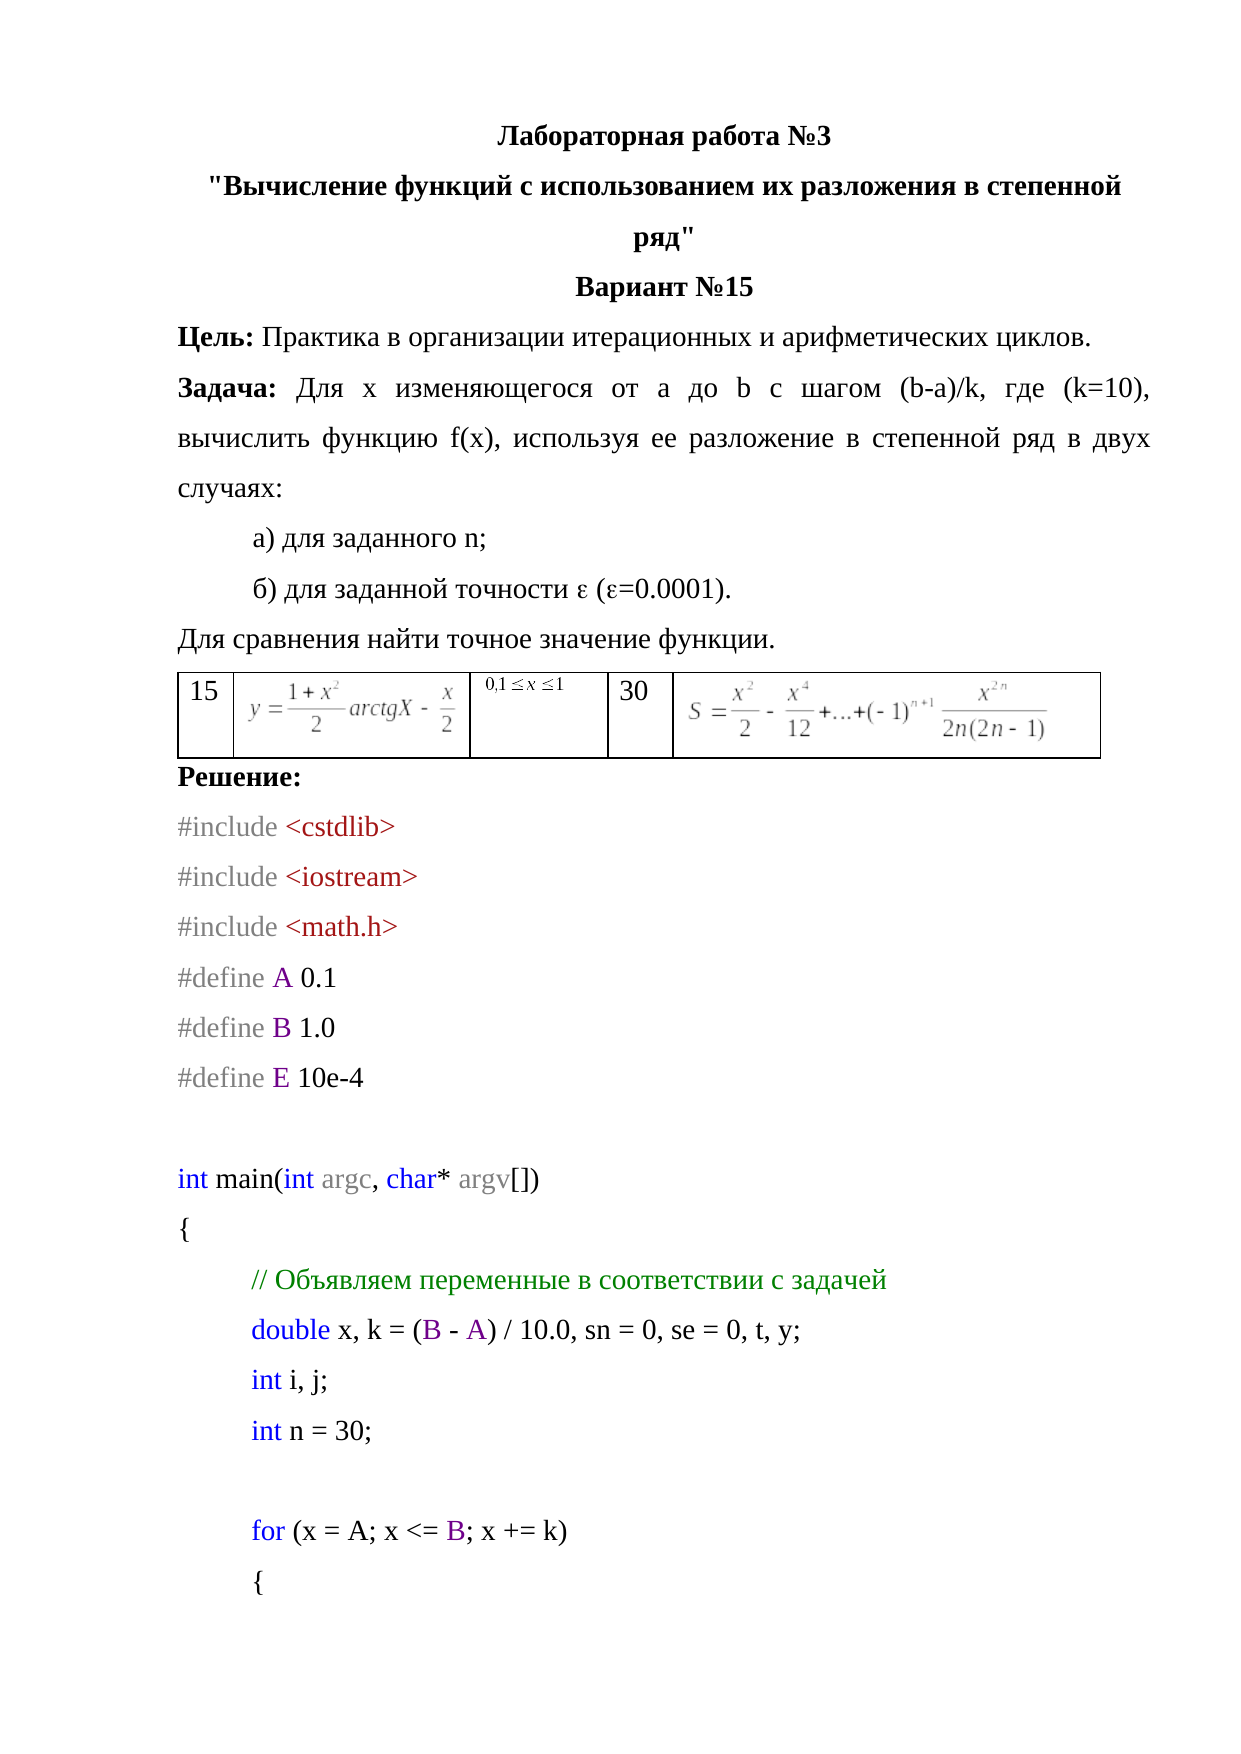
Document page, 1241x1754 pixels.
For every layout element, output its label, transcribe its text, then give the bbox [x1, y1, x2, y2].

text int i, j; [177, 1362, 1152, 1396]
text Решение: [177, 759, 1152, 792]
text { [177, 1211, 1152, 1245]
table_header [234, 673, 469, 757]
text int n = 30; [177, 1413, 1152, 1446]
table_header [471, 673, 607, 757]
text #define A 0.1 [177, 960, 1152, 993]
text double x, k = (B - A) / 10.0, sn = 0, se = 0, t, y; [177, 1312, 1152, 1346]
text Вариант №15 [177, 269, 1152, 303]
table_header 30 [609, 673, 672, 757]
text Задача: Для х изменяющегося от a до b с шагом (b-a)/k, где (k=10), вычислить функцию f(x), используя ее разложение в степенной ряд в двух случаях: [177, 370, 1152, 504]
text #define E 10e-4 [177, 1061, 1152, 1094]
table_header 15 [179, 673, 233, 757]
text int main(int argc, char* argv[]) [177, 1161, 1152, 1195]
subtitle Лабораторная работа №3 "Вычисление функций с использованием их разложения в степенной ряд" [177, 118, 1152, 252]
text { [177, 1564, 1152, 1597]
text б) для заданной точности (=0.0001). [177, 571, 1152, 604]
text Для сравнения найти точное значение функции. [177, 621, 1152, 655]
text а) для заданного n; [177, 521, 1152, 554]
table_header [674, 673, 1100, 757]
text #include <math.h> [177, 909, 1152, 943]
text for (x = A; x <= B; x += k) [177, 1513, 1152, 1547]
text #include <cstdlib> [177, 809, 1152, 842]
text Цель: Практика в организации итерационных и арифметических циклов. [177, 319, 1152, 353]
text #include <iostream> [177, 859, 1152, 893]
text // Объявляем переменные в соответствии с задачей [177, 1262, 1152, 1295]
text #define B 1.0 [177, 1010, 1152, 1044]
